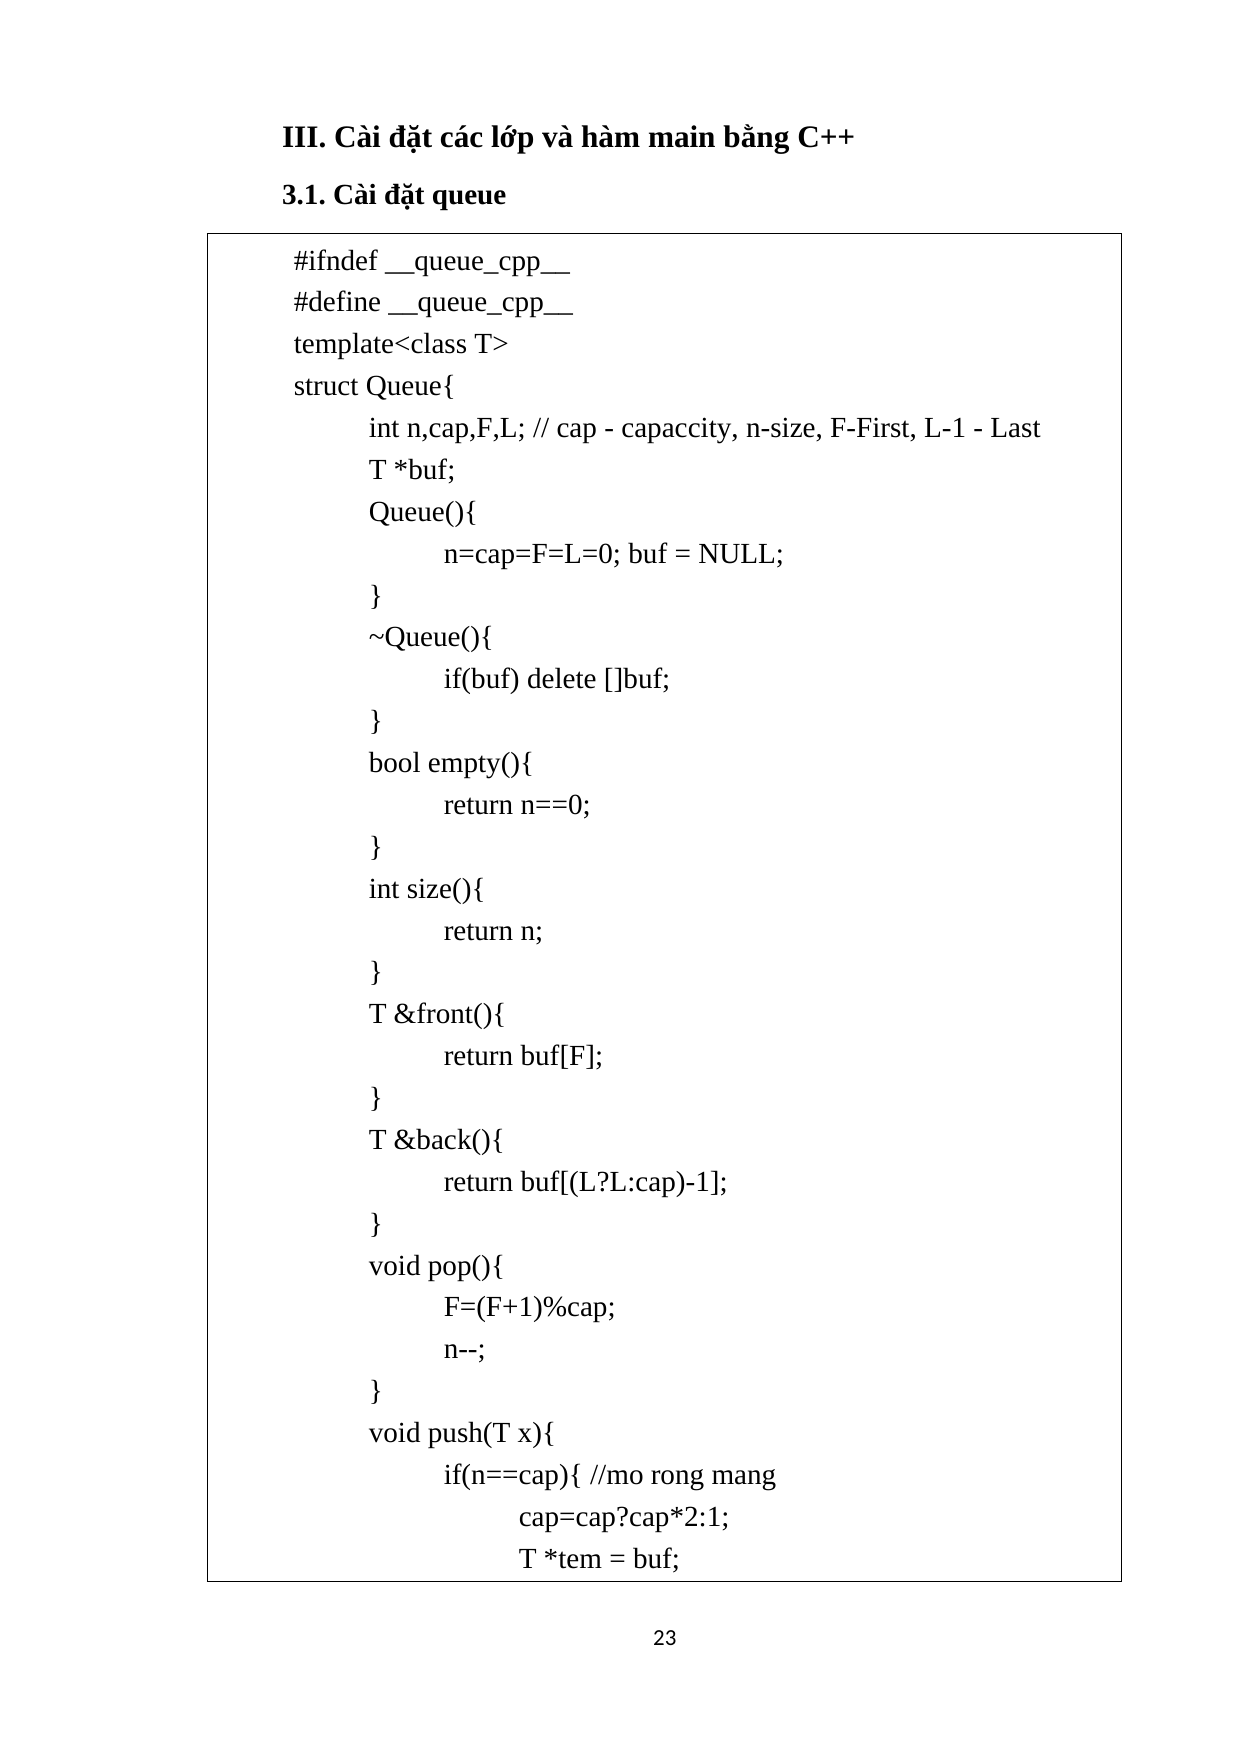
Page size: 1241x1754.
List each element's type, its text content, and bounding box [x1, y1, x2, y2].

subtitle III. Cài đặt các lớp và hàm main bằng C++ [207, 118, 1122, 154]
subtitle 3.1. Cài đặt queue [207, 177, 1122, 211]
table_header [208, 234, 1121, 1581]
